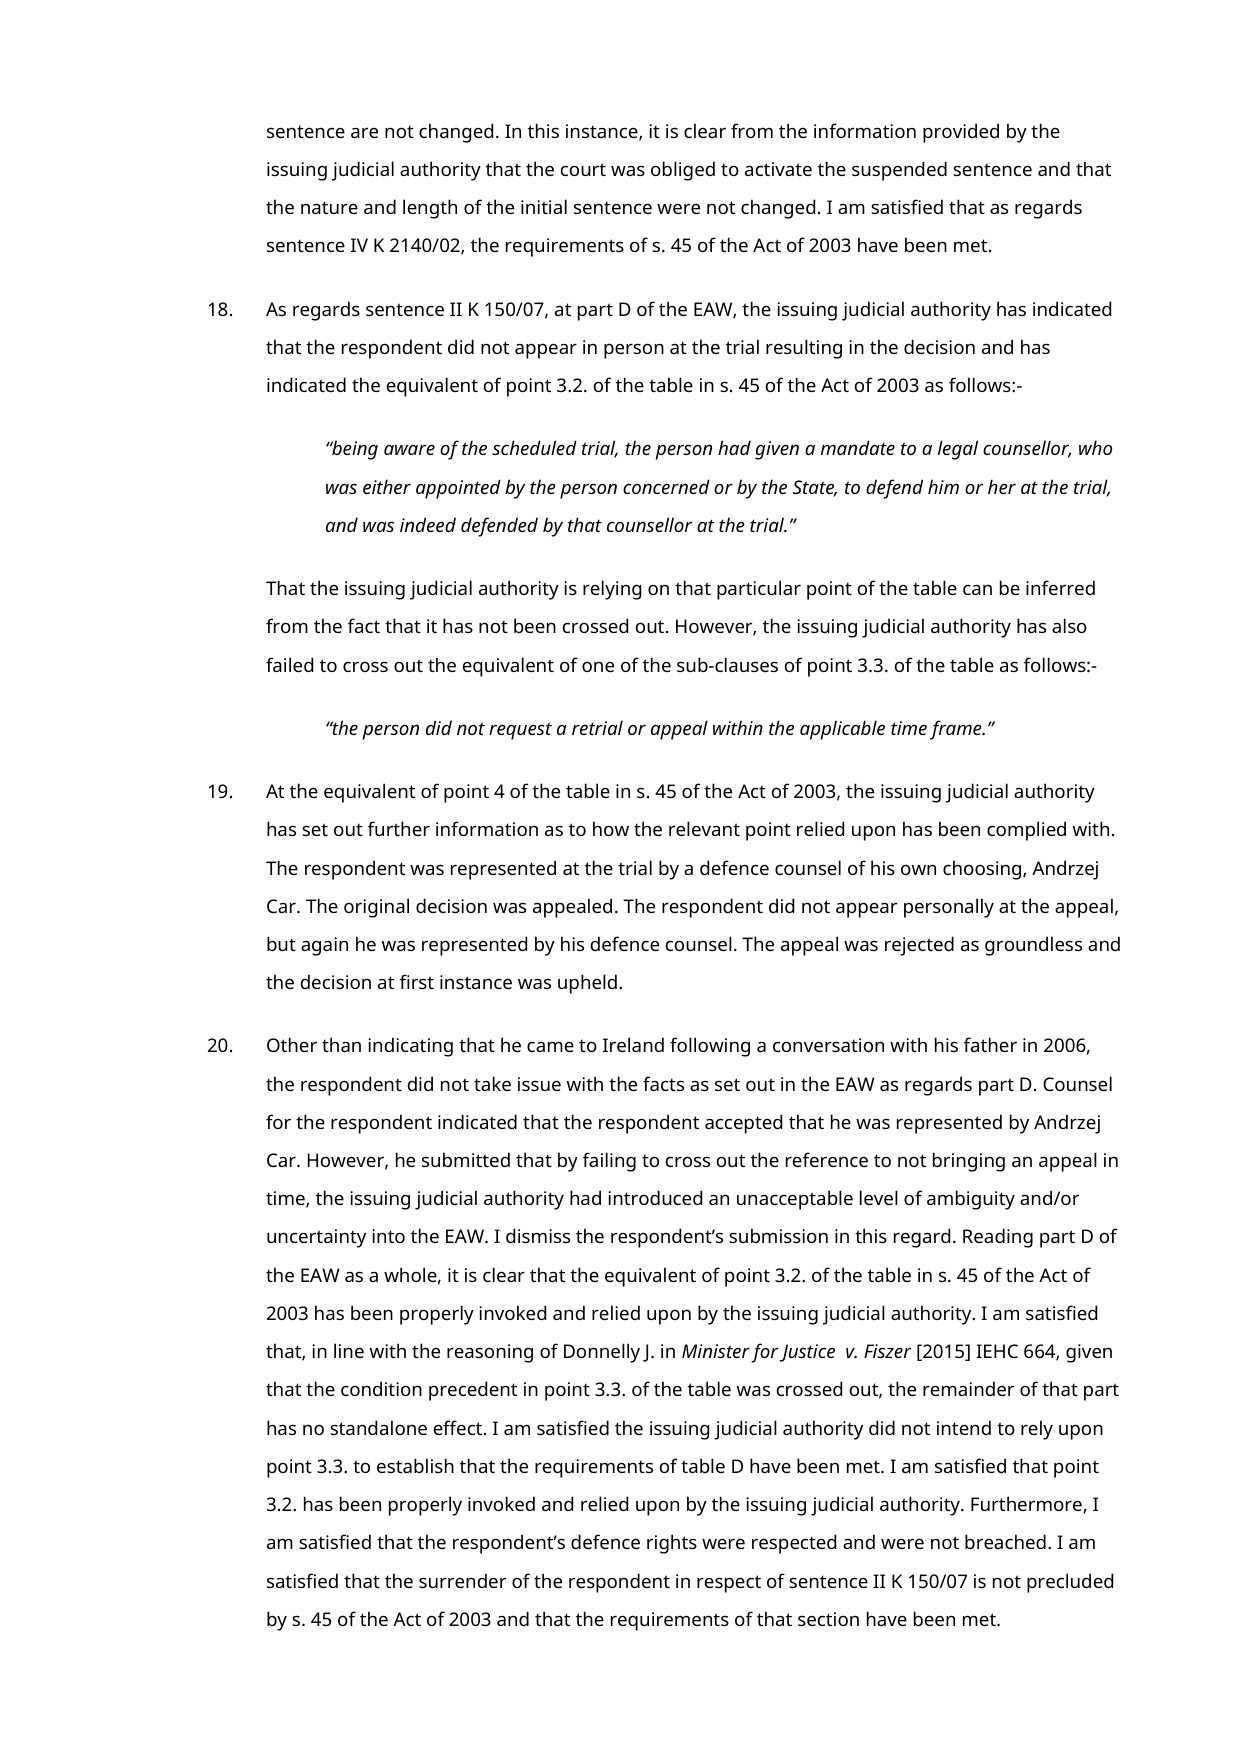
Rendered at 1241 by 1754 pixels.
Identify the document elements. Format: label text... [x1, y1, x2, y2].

text “being aware of the scheduled trial, the person had given a mandate to a legal counsellor, who was either appointed by the person concerned or by the State, to defend him or her at the trial, and was indeed defended by that counsellor at the trial.” [266, 436, 1122, 538]
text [207, 118, 1122, 258]
text 20. Other than indicating that he came to Ireland following a conversation with his father in 2006, the respondent did not take issue with the facts as set out in the EAW as regards part D. Counsel for the respondent indicated that the respondent accepted that he was represented by Andrzej Car. However, he submitted that by failing to cross out the reference to not bringing an appeal in time, the issuing judicial authority had introduced an unacceptable level of ambiguity and/or uncertainty into the EAW. I dismiss the respondent’s submission in this regard. Reading part D of the EAW as a whole, it is clear that the equivalent of point 3.2. of the table in s. 45 of the Act of 2003 has been properly invoked and relied upon by the issuing judicial authority. I am satisfied that, in line with the reasoning of Donnelly J. in Minister for Justice v. Fiszer [2015] IEHC 664, given that the condition precedent in point 3.3. of the table was crossed out, the remainder of that part has no standalone effect. I am satisfied the issuing judicial authority did not intend to rely upon point 3.3. to establish that the requirements of table D have been met. I am satisfied that point 3.2. has been properly invoked and relied upon by the issuing judicial authority. Furthermore, I am satisfied that the respondent’s defence rights were respected and were not breached. I am satisfied that the surrender of the respondent in respect of sentence II K 150/07 is not precluded by s. 45 of the Act of 2003 and that the requirements of that section have been met. [207, 1033, 1122, 1632]
text 19. At the equivalent of point 4 of the table in s. 45 of the Act of 2003, the issuing judicial authority has set out further information as to how the relevant point relied upon has been complied with. The respondent was represented at the trial by a defence counsel of his own choosing, Andrzej Car. The original decision was appealed. The respondent did not appear personally at the appeal, but again he was represented by his defence counsel. The appeal was rejected as groundless and the decision at first instance was upheld. [207, 778, 1122, 995]
text “the person did not request a retrial or appeal within the applicable time frame.” [266, 715, 1122, 741]
text That the issuing judicial authority is relying on that particular point of the table can be inferred from the fact that it has not been crossed out. However, the issuing judicial authority has also failed to cross out the equivalent of one of the sub-clauses of point 3.3. of the table as follows:- [207, 575, 1122, 677]
text 18. As regards sentence II K 150/07, at part D of the EAW, the issuing judicial authority has indicated that the respondent did not appear in person at the trial resulting in the decision and has indicated the equivalent of point 3.2. of the table in s. 45 of the Act of 2003 as follows:- [207, 296, 1122, 398]
